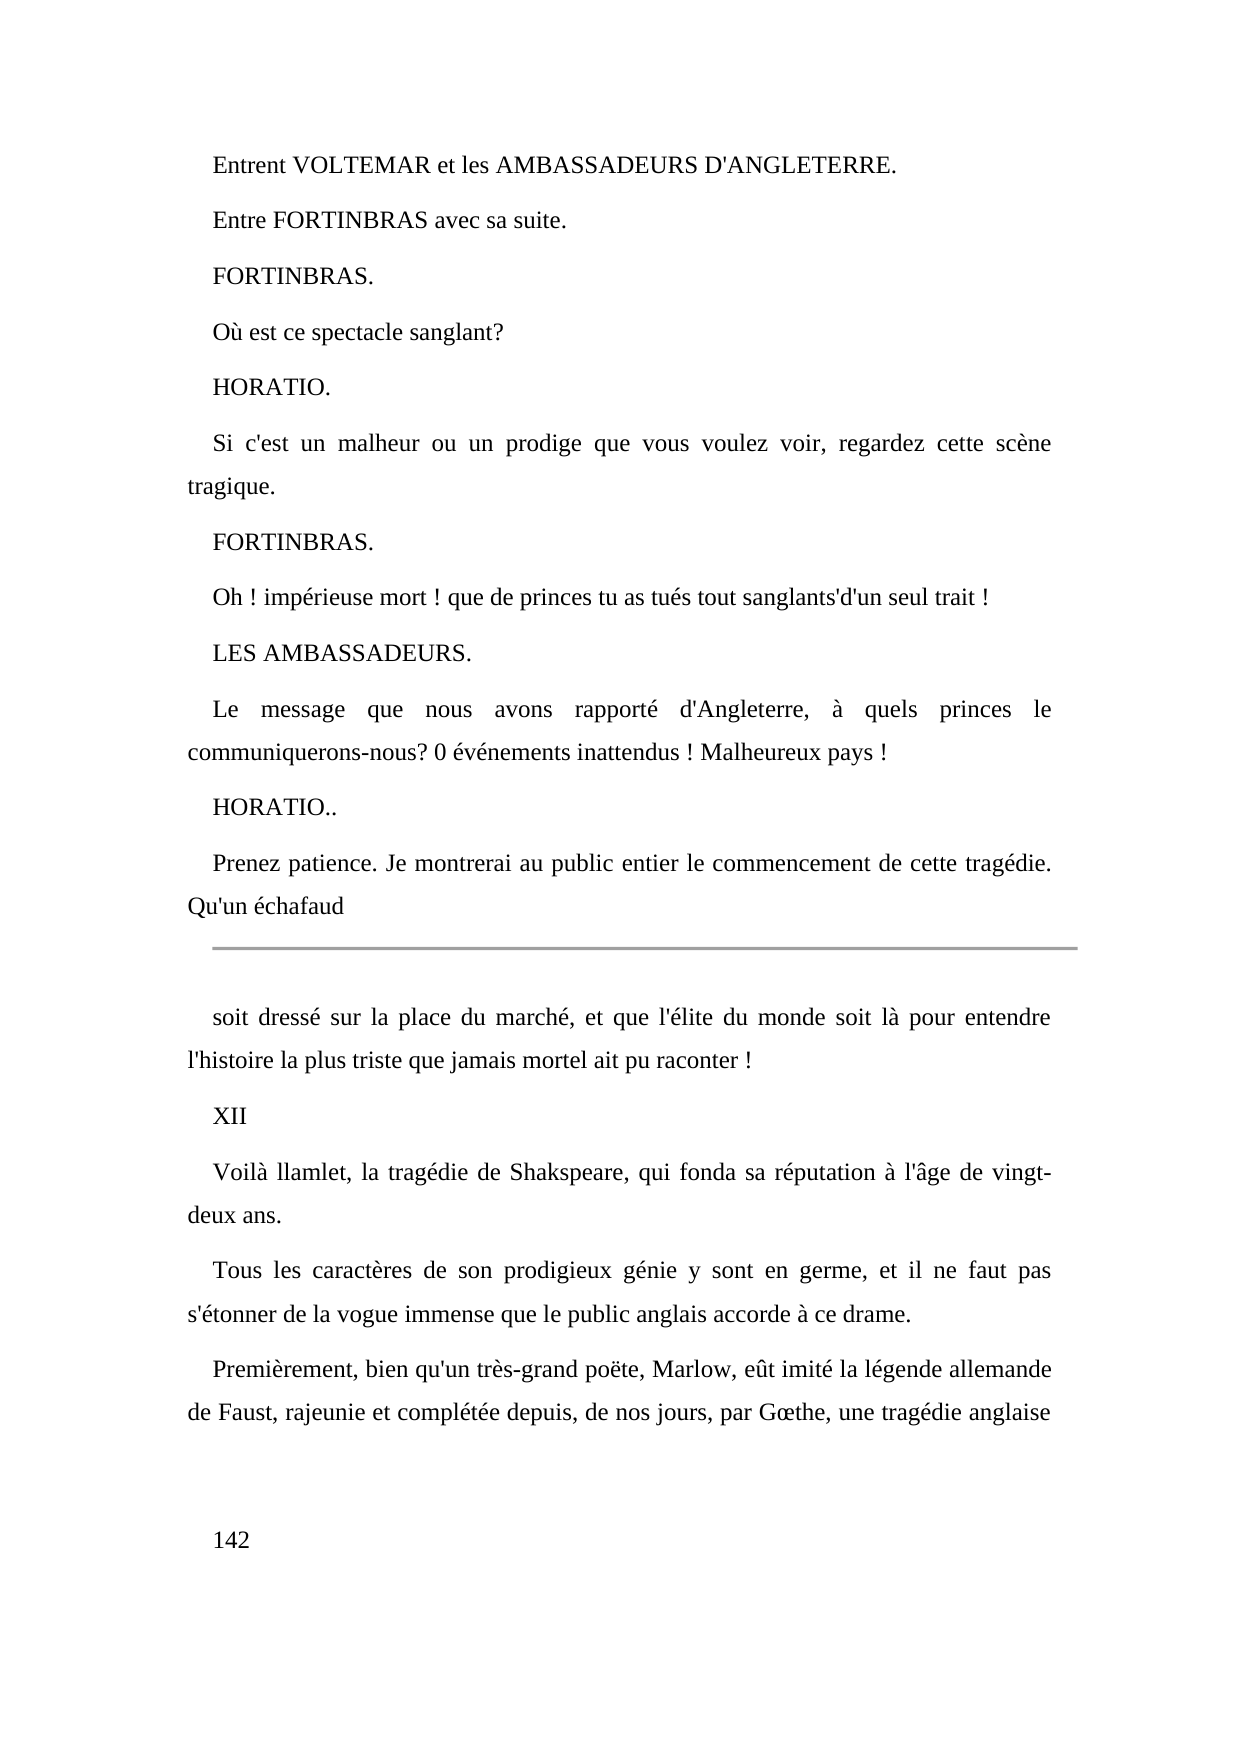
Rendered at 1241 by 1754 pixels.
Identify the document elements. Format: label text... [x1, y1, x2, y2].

text HORATIO. [187, 372, 1053, 401]
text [187, 1354, 1053, 1426]
text HORATIO.. [187, 792, 1053, 821]
text Oh ! impérieuse mort ! que de princes tu as tués tout sanglants'd'un seul trait ! [187, 582, 1053, 611]
text FORTINBRAS. [187, 527, 1053, 556]
text FORTINBRAS. [187, 261, 1053, 290]
text Le message que nous avons rapporté d'Angleterre, à quels princes le communiquerons-nous? 0 événements inattendus ! Malheureux pays ! [187, 694, 1053, 766]
text Prenez patience. Je montrerai au public entier le commencement de cette tragédie. Qu'un échafaud [187, 848, 1053, 920]
text LES AMBASSADEURS. [187, 638, 1053, 667]
text Entrent VOLTEMAR et les AMBASSADEURS D'ANGLETERRE. [187, 150, 1053, 179]
text XII [187, 1101, 1053, 1130]
text Entre FORTINBRAS avec sa suite. [187, 206, 1053, 234]
text Où est ce spectacle sanglant? [187, 317, 1053, 346]
text soit dressé sur la place du marché, et que l'élite du monde soit là pour entendre l'histoire la plus triste que jamais mortel ait pu raconter ! [187, 1002, 1053, 1074]
text Si c'est un malheur ou un prodige que vous voulez voir, regardez cette scène tragique. [187, 428, 1053, 500]
text Voilà llamlet, la tragédie de Shakspeare, qui fonda sa réputation à l'âge de vingt-deux ans. [187, 1157, 1053, 1229]
text Tous les caractères de son prodigieux génie y sont en germe, et il ne faut pas s'étonner de la vogue immense que le public anglais accorde à ce drame. [187, 1256, 1053, 1327]
